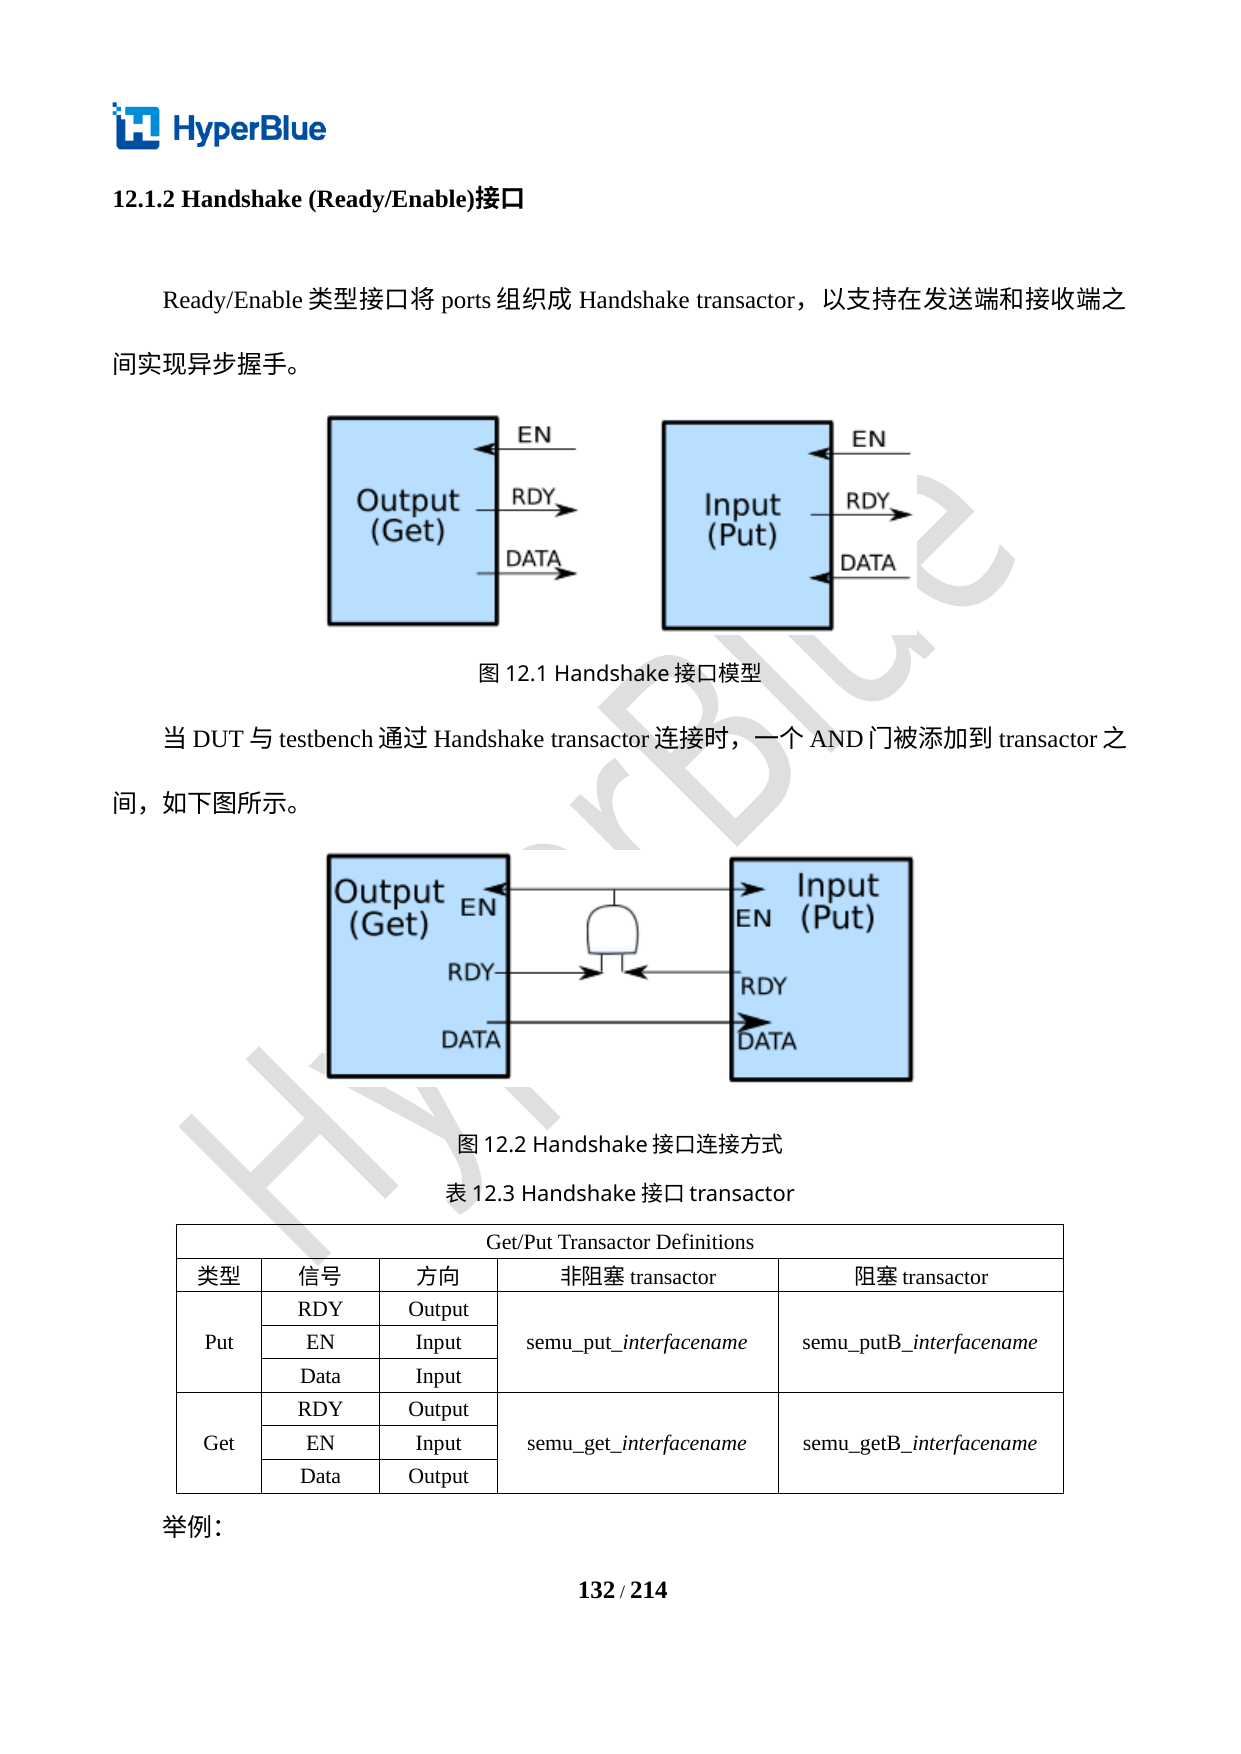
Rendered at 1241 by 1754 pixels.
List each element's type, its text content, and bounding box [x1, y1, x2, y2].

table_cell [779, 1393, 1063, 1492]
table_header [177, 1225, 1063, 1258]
text 举例： [112, 1493, 1128, 1558]
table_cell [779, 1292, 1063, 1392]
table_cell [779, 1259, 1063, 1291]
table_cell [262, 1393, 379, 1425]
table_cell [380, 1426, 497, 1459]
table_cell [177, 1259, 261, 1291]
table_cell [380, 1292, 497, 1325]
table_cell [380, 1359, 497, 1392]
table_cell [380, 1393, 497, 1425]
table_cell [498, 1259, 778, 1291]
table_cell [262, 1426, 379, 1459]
text 图12.1 Handshake接口模型 [112, 655, 1128, 688]
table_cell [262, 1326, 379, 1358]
picture [323, 411, 917, 635]
text 表12.3 Handshake接口transactor [112, 1175, 1128, 1208]
text 当DUT与testbench通过Handshake transactor连接时，一个AND门被添加到transactor之间，如下图所示。 [112, 704, 1128, 834]
text 图12.2 Handshake接口连接方式 [112, 1127, 1128, 1159]
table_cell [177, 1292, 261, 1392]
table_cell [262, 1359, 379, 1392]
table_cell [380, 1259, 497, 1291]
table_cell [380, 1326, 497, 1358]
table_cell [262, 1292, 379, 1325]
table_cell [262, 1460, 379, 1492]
subtitle 12.1.2 Handshake (Ready/Enable)接口 [112, 164, 1128, 229]
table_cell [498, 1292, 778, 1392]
picture [324, 850, 916, 1087]
text Ready/Enable类型接口将ports组织成Handshake transactor，以支持在发送端和接收端之间实现异步握手。 [112, 265, 1128, 395]
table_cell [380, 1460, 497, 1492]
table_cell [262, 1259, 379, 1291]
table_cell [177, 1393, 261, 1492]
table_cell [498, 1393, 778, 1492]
picture [112, 101, 327, 150]
